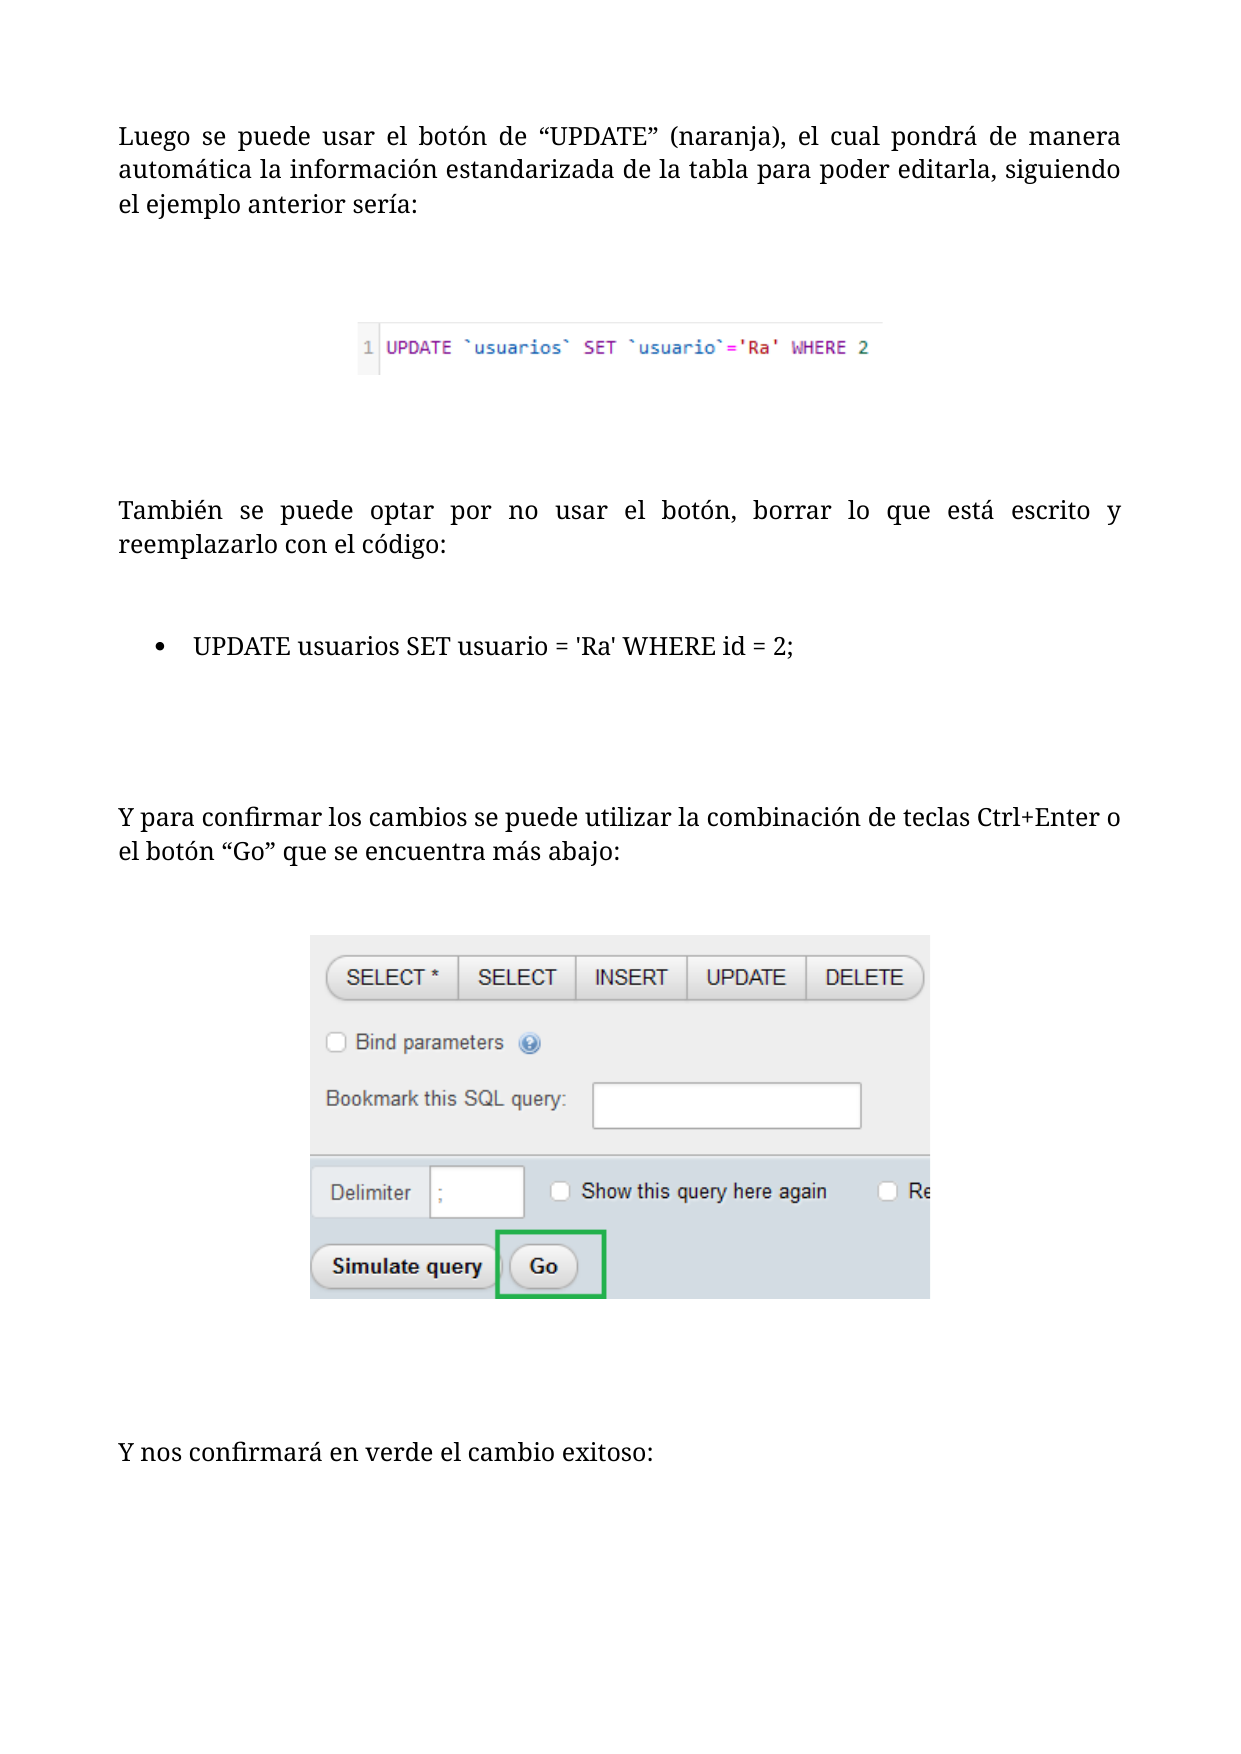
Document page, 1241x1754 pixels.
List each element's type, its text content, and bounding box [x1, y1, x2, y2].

text También se puede optar por no usar el botón, borrar lo que está escrito y reemplazarlo con el código: [118, 493, 1122, 561]
list UPDATE usuarios SET usuario = 'Ra' WHERE id = 2; [156, 629, 1122, 663]
picture [357, 322, 883, 375]
picture [310, 935, 931, 1299]
text Y para confirmar los cambios se puede utilizar la combinación de teclas Ctrl+Enter o el botón “Go” que se encuentra más abajo: [118, 799, 1122, 867]
text Luego se puede usar el botón de “UPDATE” (naranja), el cual pondrá de manera automática la información estandarizada de la tabla para poder editarla, siguiendo el ejemplo anterior sería: [118, 118, 1122, 220]
text Y nos confirmará en verde el cambio exitoso: [118, 1434, 1122, 1468]
